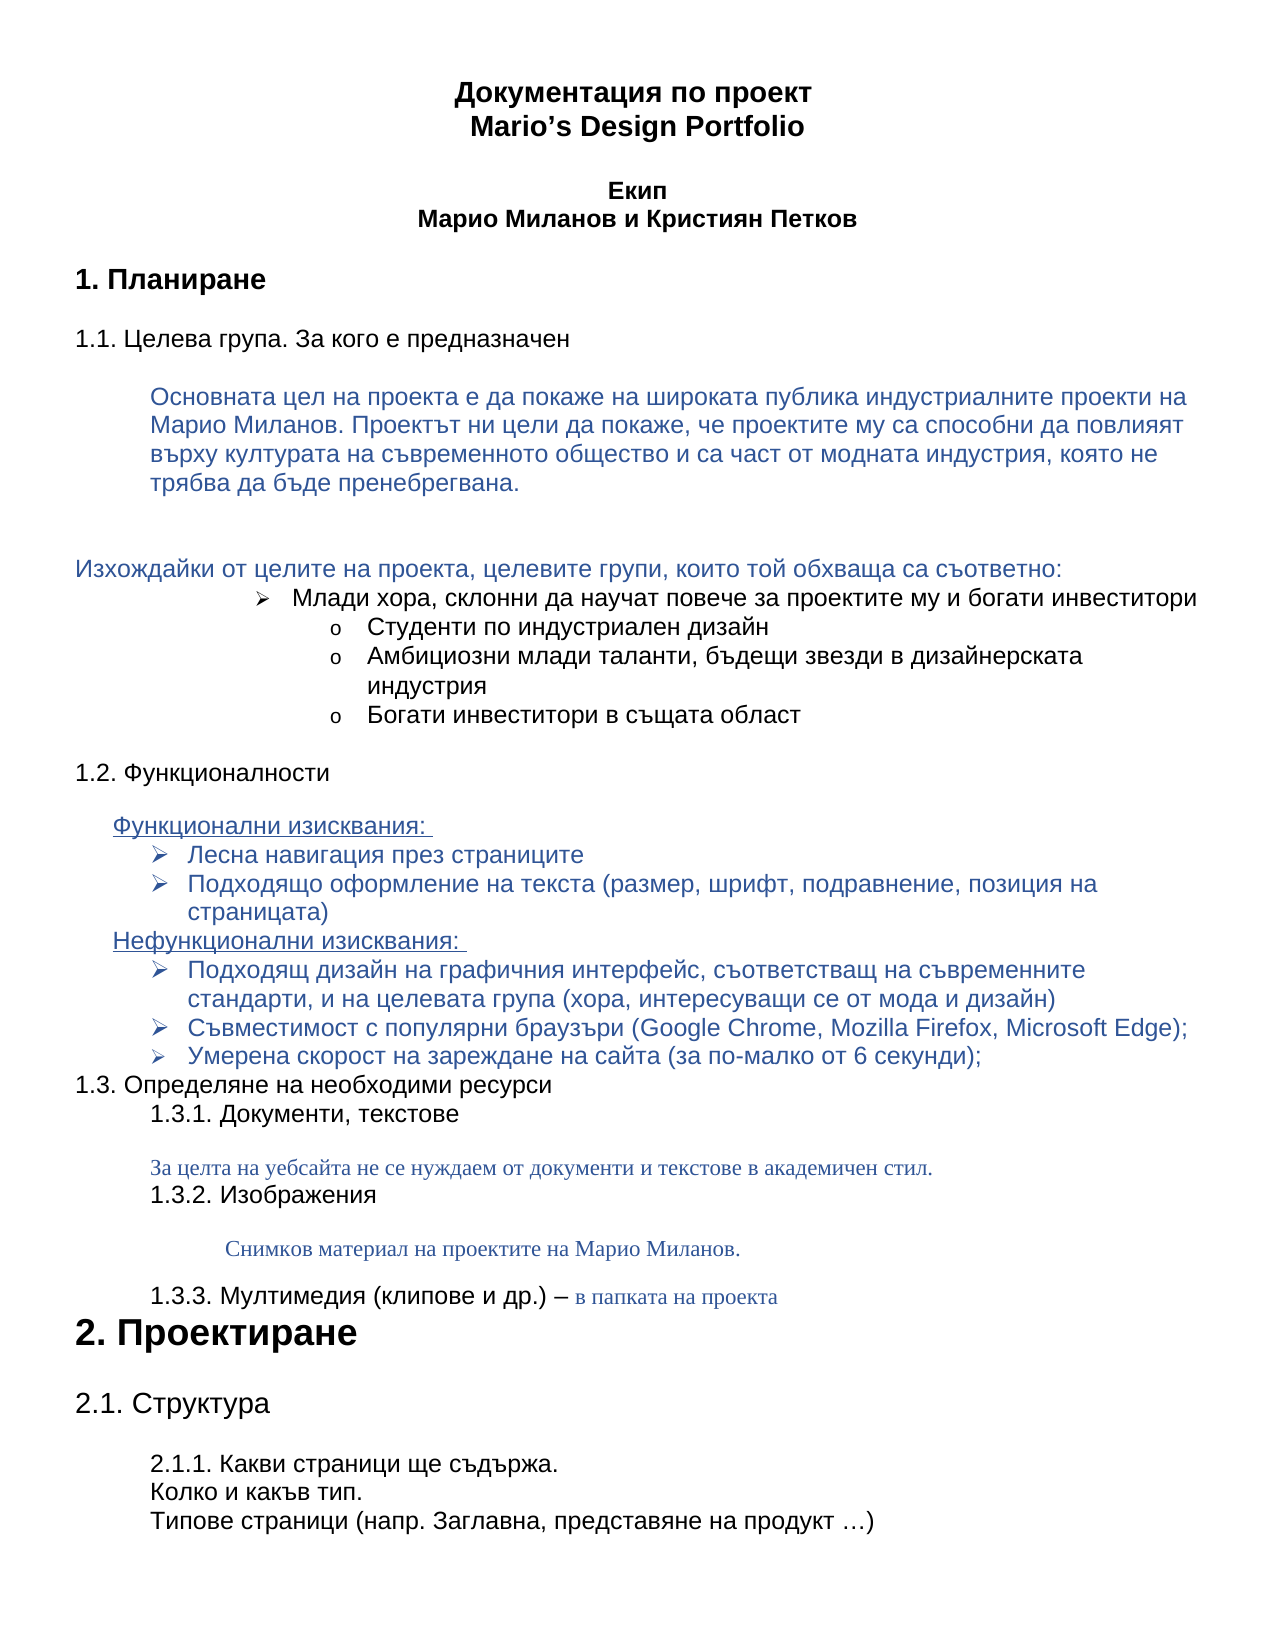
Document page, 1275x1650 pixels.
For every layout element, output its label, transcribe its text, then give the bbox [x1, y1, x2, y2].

text 1.3. Определяне на необходими ресурси [75, 1070, 1200, 1099]
text 2.1. Структура [75, 1386, 1200, 1420]
list Млади хора, склонни да научат повече за проектите му и богати инвеститори [254, 583, 1200, 612]
text Функционални изисквания: [75, 811, 1200, 840]
list Амбициозни млади таланти, бъдещи звезди в дизайнерската индустрия [329, 641, 1200, 700]
text Марио Миланов и Кристиян Петков [75, 204, 1200, 233]
text Нефункционални изисквания: [75, 926, 1200, 955]
list Съвместимост с популярни браузъри (Google Chrome, Mozilla Firefox, Microsoft Edge); [150, 1012, 1200, 1041]
text Основната цел на проекта е да покаже на широката публика индустриалните проекти на Марио Миланов. Проектът ни цели да покаже, че проектите му са способни да повлияят върху културата на съвременното общество и са част от модната индустрия, която не трябва да бъде пренебрегвана. [150, 382, 1200, 497]
text 1.3.3. Мултимедия (клипове и др.) – в папката на проекта [75, 1281, 1200, 1310]
text 1. Планиране [75, 262, 1200, 295]
text За целта на уебсайта не се нуждаем от документи и текстове в академичен стил. [150, 1154, 1200, 1180]
text 1.2. Функционалности [75, 758, 1200, 787]
list Лесна навигация през страниците [150, 840, 1200, 868]
text Екип [75, 176, 1200, 204]
text 1.3.1. Документи, текстове [75, 1099, 1200, 1128]
text Документация по проект Mario’s Design Portfolio [75, 75, 1200, 142]
list Богати инвеститори в същата област [329, 700, 1200, 729]
text Снимков материал на проектите на Марио Миланов. [225, 1235, 1200, 1262]
list Умерена скорост на зареждане на сайта (за по-малко от 6 секунди); [150, 1041, 1200, 1070]
list Подходящо оформление на текста (размер, шрифт, подравнение, позиция на страницата) [150, 868, 1200, 926]
list Подходящ дизайн на графичния интерфейс, съответстващ на съвременните стандарти, и на целевата група (хора, интересуващи се от мода и дизайн) [150, 955, 1200, 1012]
text 1.3.2. Изображения [75, 1180, 1200, 1209]
list Студенти по индустриален дизайн [329, 612, 1200, 641]
text 2. Проектиране [75, 1310, 1200, 1353]
text Изхождайки от целите на проекта, целевите групи, които той обхваща са съответно: [75, 554, 1200, 583]
text 1.1. Целева група. За кого е предназначен [75, 324, 1200, 353]
text 2.1.1. Какви страници ще съдържа. Колко и какъв тип. Типове страници (напр. Заглавна, представяне на продукт …) [150, 1449, 1200, 1535]
